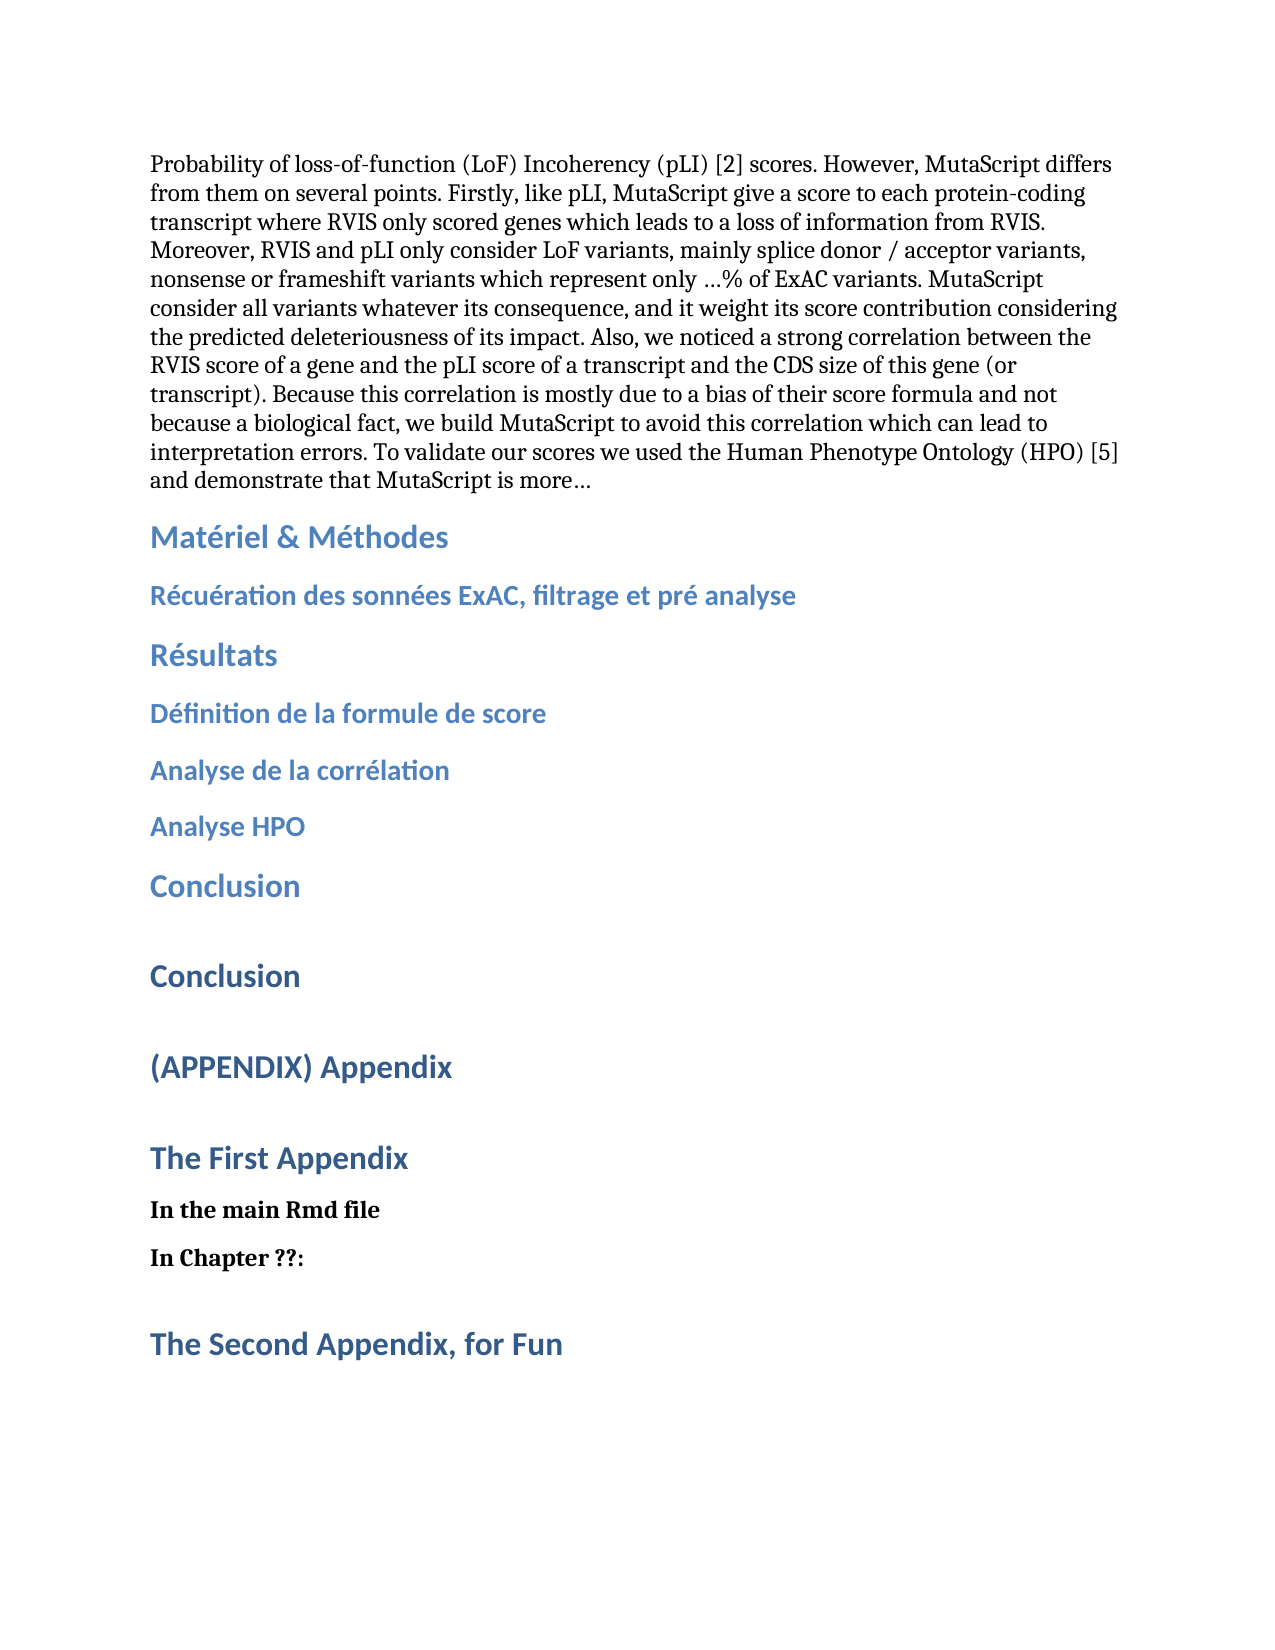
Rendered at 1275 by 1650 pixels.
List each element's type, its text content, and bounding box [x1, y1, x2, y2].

subtitle Conclusion [150, 956, 1125, 996]
subtitle The Second Appendix, for Fun [150, 1323, 1125, 1363]
text In Chapter ??: [150, 1244, 1125, 1273]
subtitle Récuération des sonnées ExAC, filtrage et pré analyse [150, 577, 1125, 613]
subtitle Conclusion [150, 865, 1125, 906]
subtitle Analyse de la corrélation [150, 752, 1125, 787]
subtitle Résultats [150, 634, 1125, 674]
text In the main Rmd file [150, 1196, 1125, 1225]
subtitle (APPENDIX) Appendix [150, 1046, 1125, 1087]
subtitle Analyse HPO [150, 808, 1125, 844]
subtitle Définition de la formule de score [150, 695, 1125, 731]
subtitle Matériel & Méthodes [150, 516, 1125, 557]
subtitle The First Appendix [150, 1137, 1125, 1178]
